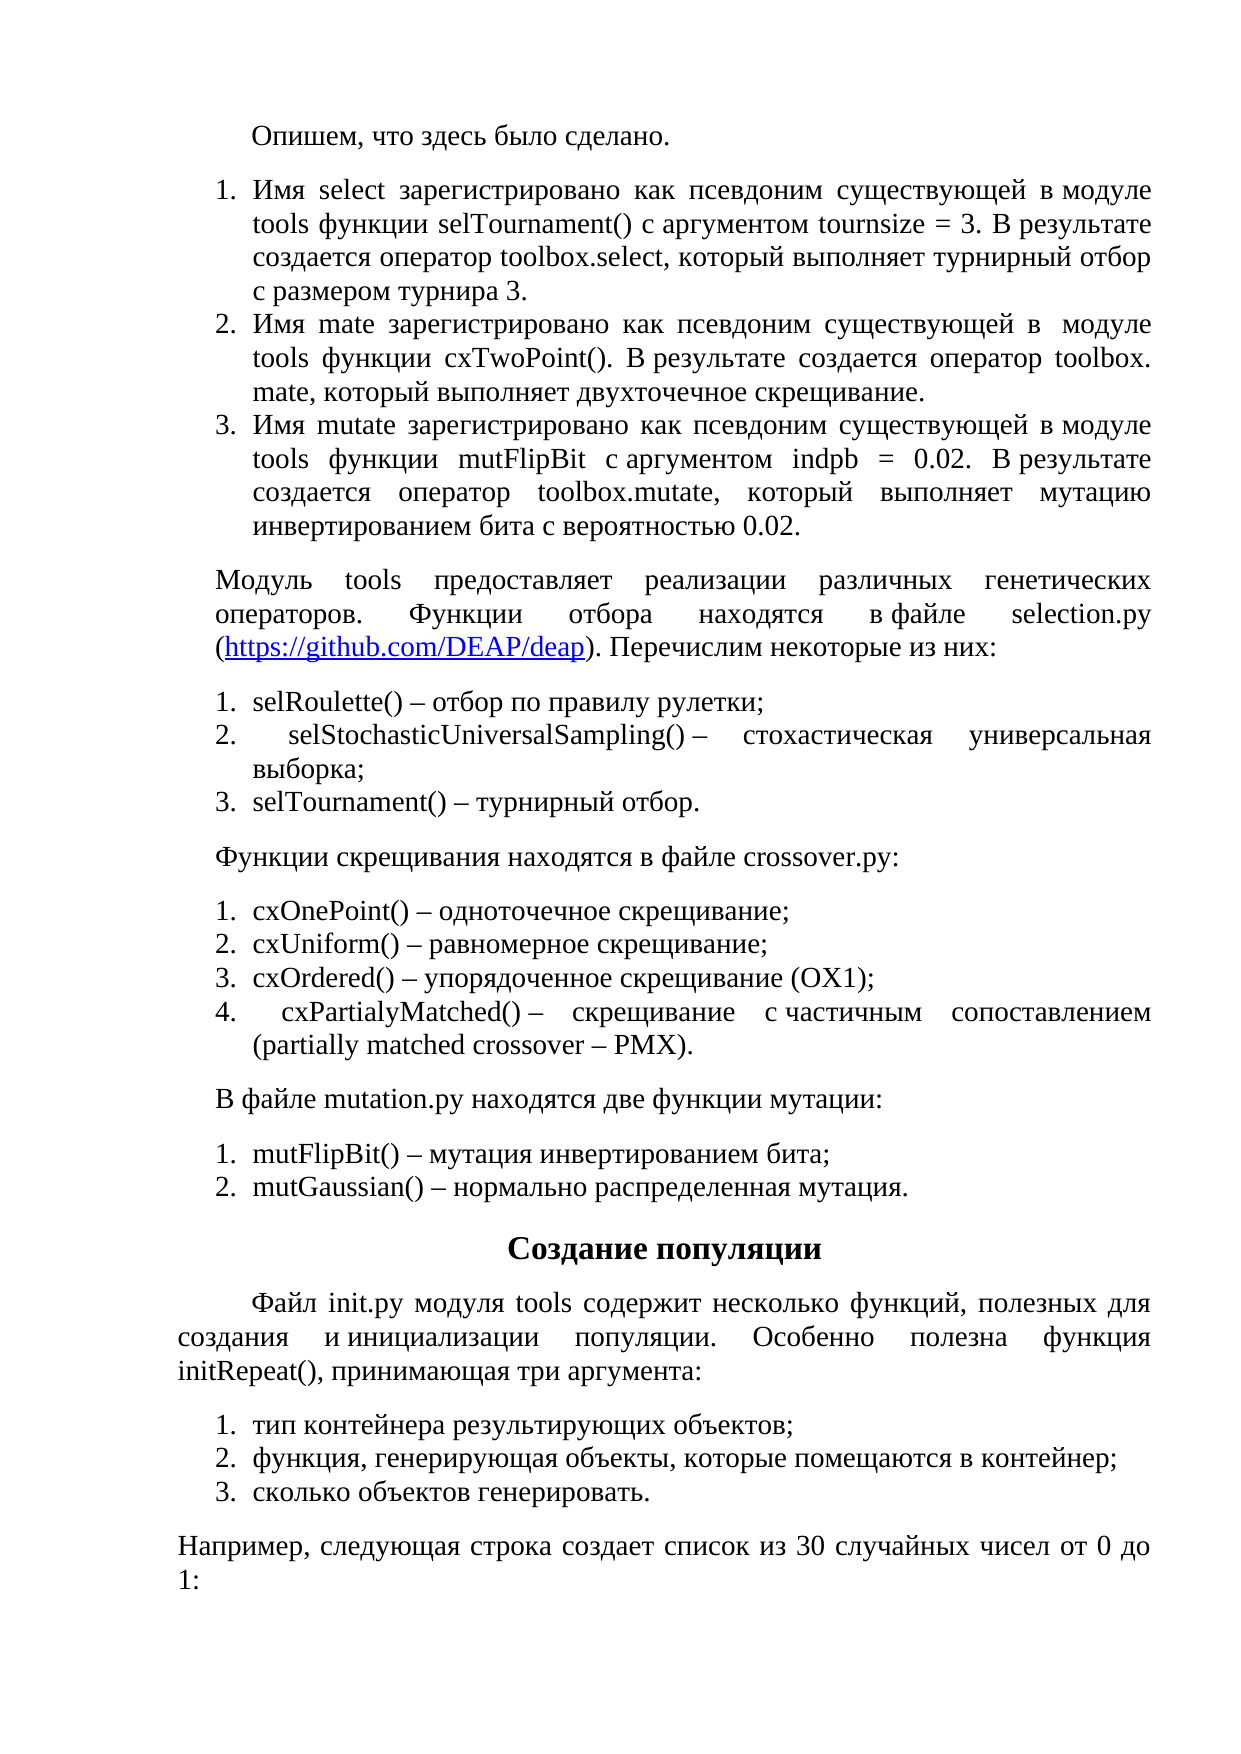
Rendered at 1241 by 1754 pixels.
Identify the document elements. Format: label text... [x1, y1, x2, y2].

list selRoulette() – отбор по правилу рулетки; [215, 684, 1152, 717]
list selStochasticUniversalSampling() – стохастическая универсальная выборка; [215, 717, 1152, 784]
list тип контейнера результирующих объектов; [215, 1407, 1152, 1441]
list сколько объектов генерировать. [215, 1474, 1152, 1508]
list cxPartialyMatched() – скрещивание с частичным сопоставлением (partially matched crossover – PMX). [215, 994, 1152, 1061]
list selTournament() – турнирный отбор. [215, 784, 1152, 818]
list функция, генерирующая объекты, которые помещаются в контейнер; [215, 1441, 1152, 1474]
text В файле mutation.py находятся две функции мутации: [215, 1082, 1152, 1115]
list mutFlipBit() – мутация инвертированием бита; [215, 1136, 1152, 1169]
text Опишем, что здесь было сделано. [177, 118, 1152, 152]
list mutGaussian() – нормально распределенная мутация. [215, 1169, 1152, 1203]
list cxUniform() – равномерное скрещивание; [215, 927, 1152, 960]
list Имя mutate зарегистрировано как псевдоним существующей в модуле tools функции mutFlipBit с аргументом indpb = 0.02. В результате создается оператор toolbox.mutate, который выполняет мутацию инвертированием бита с вероятностью 0.02. [215, 407, 1152, 541]
text Модуль tools предоставляет реализации различных генетических операторов. Функции отбора находятся в файле selection.py (https://github.com/DEAP/deap). Перечислим некоторые из них: [215, 562, 1152, 663]
text Например, следующая строка создает список из 30 случайных чисел от 0 до 1: [177, 1528, 1152, 1596]
text Функции скрещивания находятся в файле crossover.py: [215, 839, 1152, 872]
text Файл init.py модуля tools содержит несколько функций, полезных для создания и инициализации популяции. Особенно полезна функция initRepeat(), принимающая три аргумента: [177, 1286, 1152, 1386]
list cxOrdered() – упорядоченное скрещивание (OX1); [215, 960, 1152, 994]
list Имя select зарегистрировано как псевдоним существующей в модуле tools функции selTournament() с аргументом tournsize = 3. В результате создается оператор toolbox.select, который выполняет турнирный отбор с размером турнира 3. [215, 172, 1152, 307]
list Имя mate зарегистрировано как псевдоним существующей в модуле tools функции cxTwoPoint(). В результате создается оператор toolbox. mate, который выполняет двухточечное скрещивание. [215, 307, 1152, 407]
list cxOnePoint() – одноточечное скрещивание; [215, 893, 1152, 927]
subtitle Создание популяции [177, 1228, 1152, 1266]
